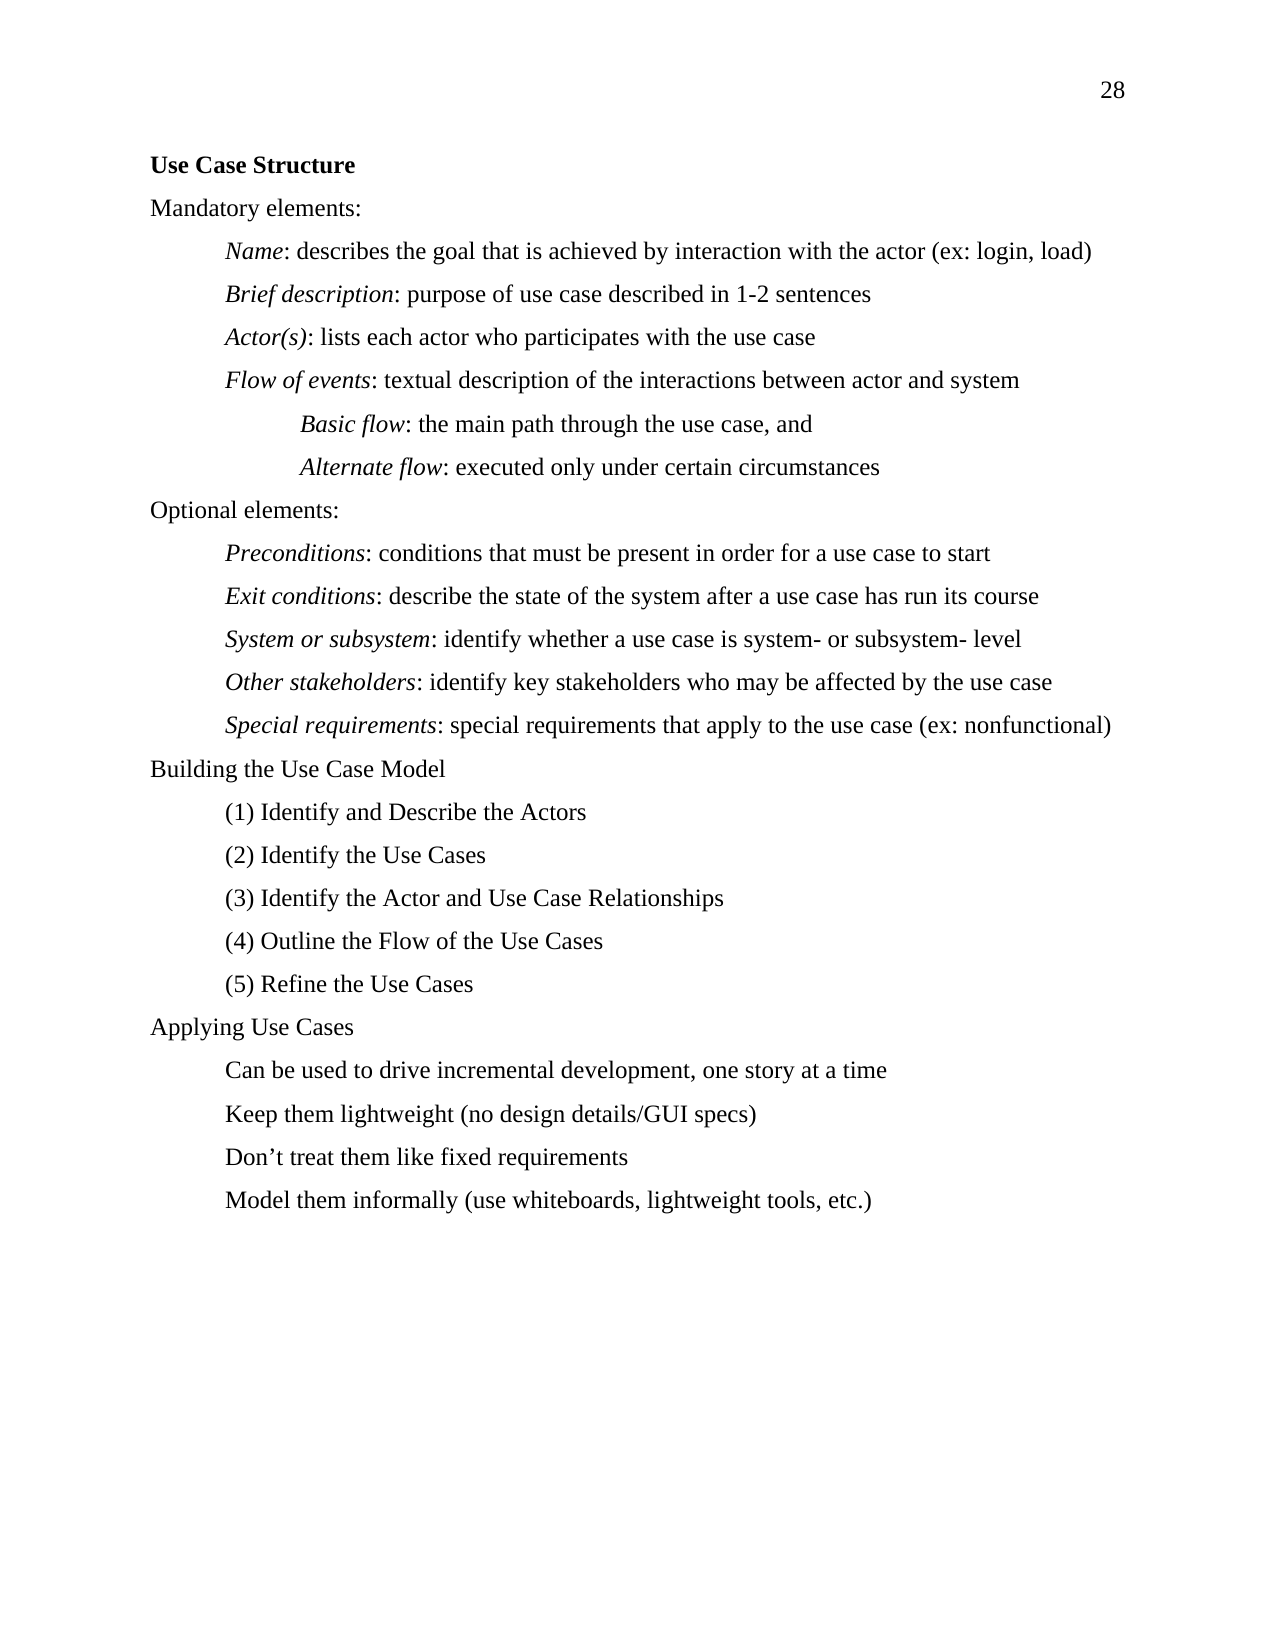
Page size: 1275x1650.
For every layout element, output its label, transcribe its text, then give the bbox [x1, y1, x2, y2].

text Actor(s): lists each actor who participates with the use case [150, 322, 1125, 351]
text Other stakeholders: identify key stakeholders who may be affected by the use case [150, 667, 1125, 696]
text Mandatory elements: [150, 193, 1125, 222]
text (5) Refine the Use Cases [150, 969, 1125, 998]
text Name: describes the goal that is achieved by interaction with the actor (ex: login, load) [150, 236, 1125, 265]
text (3) Identify the Actor and Use Case Relationships [150, 883, 1125, 912]
text Can be used to drive incremental development, one story at a time [150, 1056, 1125, 1084]
text (2) Identify the Use Cases [150, 840, 1125, 869]
text Alternate flow: executed only under certain circumstances [150, 452, 1125, 481]
text Brief description: purpose of use case described in 1-2 sentences [150, 279, 1125, 308]
text Use Case Structure [150, 150, 1125, 179]
text Model them informally (use whiteboards, lightweight tools, etc.) [150, 1185, 1125, 1214]
text Basic flow: the main path through the use case, and [150, 409, 1125, 437]
text Optional elements: [150, 495, 1125, 524]
text Exit conditions: describe the state of the system after a use case has run its course [150, 581, 1125, 610]
text (4) Outline the Flow of the Use Cases [150, 926, 1125, 955]
text Special requirements: special requirements that apply to the use case (ex: nonfunctional) [150, 711, 1125, 739]
text Flow of events: textual description of the interactions between actor and system [150, 366, 1125, 394]
text (1) Identify and Describe the Actors [150, 797, 1125, 826]
text Building the Use Case Model [150, 754, 1125, 782]
text Don’t treat them like fixed requirements [150, 1142, 1125, 1171]
text Keep them lightweight (no design details/GUI specs) [150, 1099, 1125, 1127]
text System or subsystem: identify whether a use case is system- or subsystem- level [150, 624, 1125, 653]
text Preconditions: conditions that must be present in order for a use case to start [150, 538, 1125, 567]
text Applying Use Cases [150, 1012, 1125, 1041]
